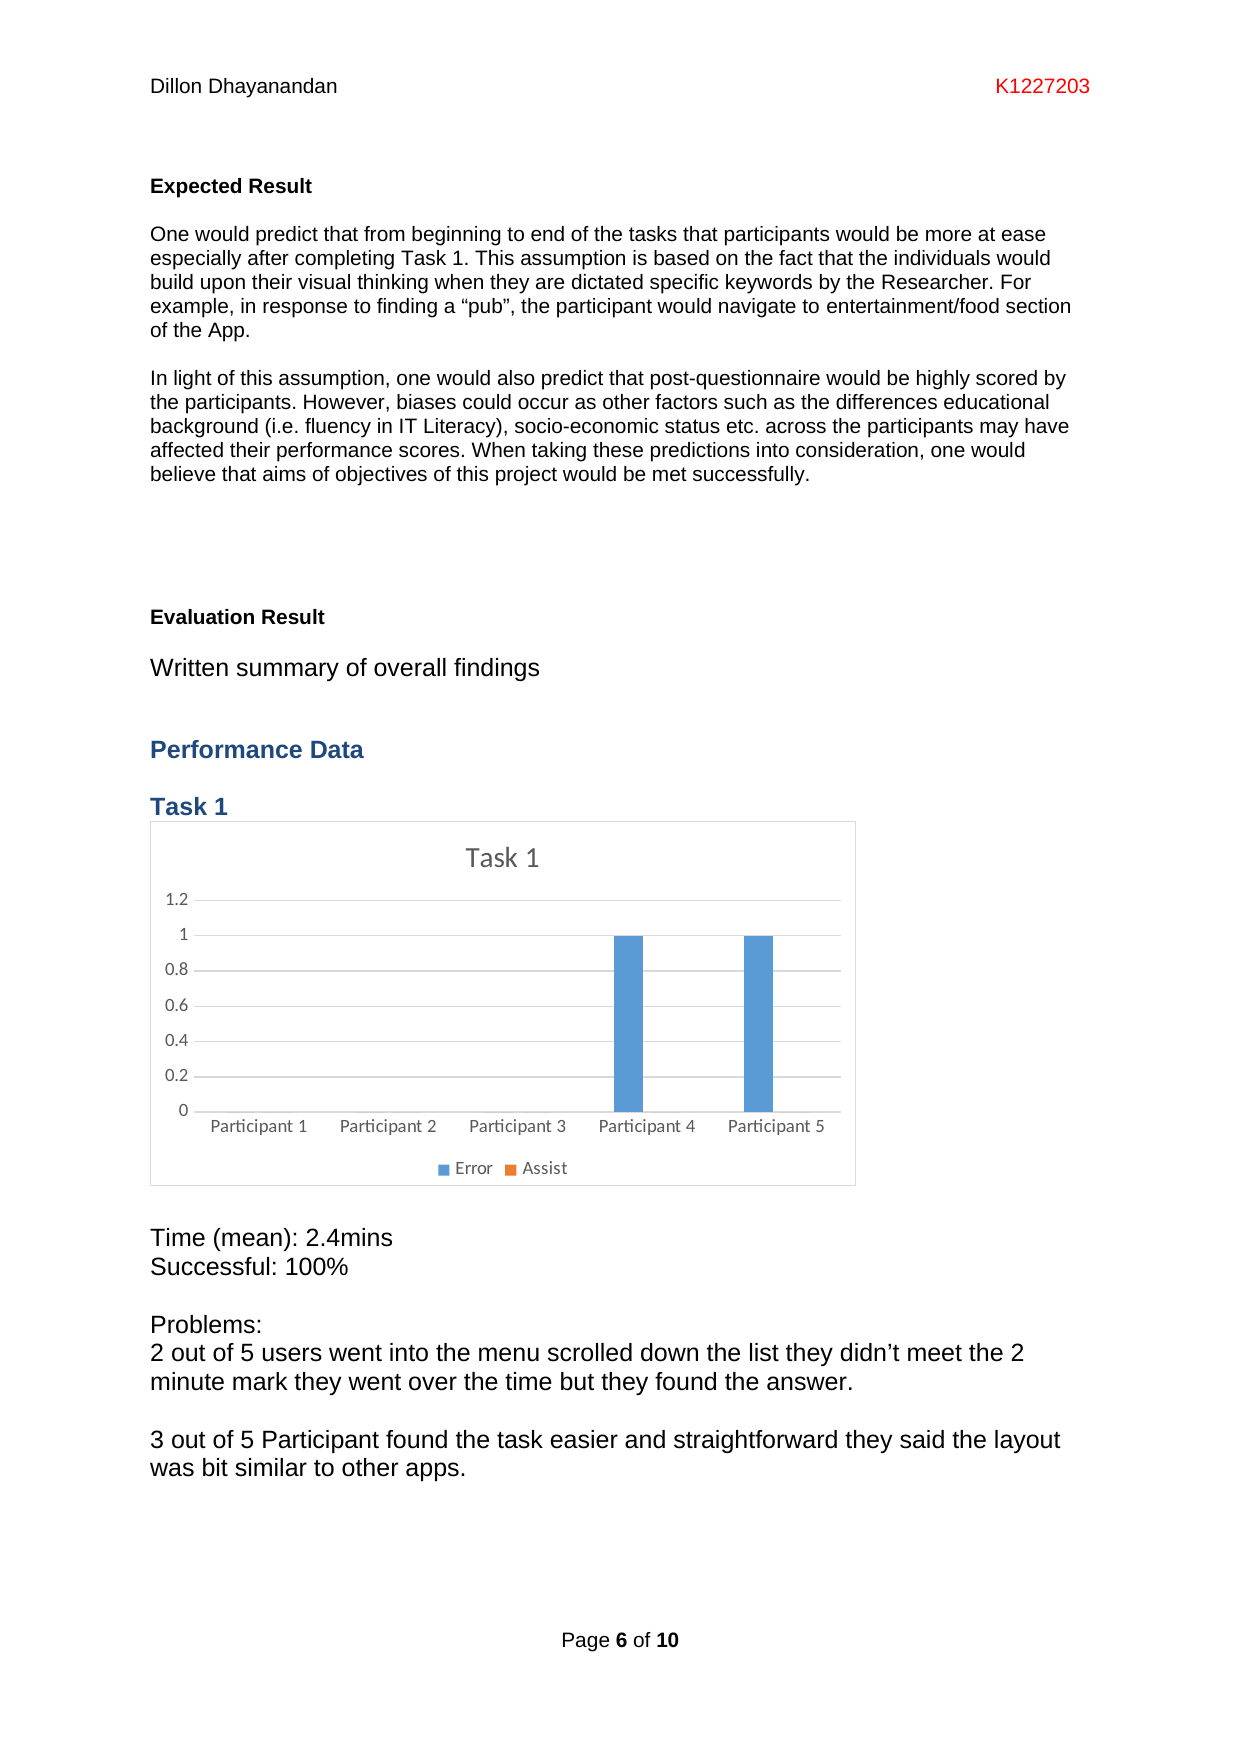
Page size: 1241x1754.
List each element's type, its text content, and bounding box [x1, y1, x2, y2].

text Written summary of overall findings [150, 653, 1090, 682]
text Task 1 [150, 792, 1090, 821]
text Problems: [150, 1309, 1090, 1338]
text Successful: 100% [150, 1252, 1090, 1281]
text 2 out of 5 users went into the menu scrolled down the list they didn’t meet the 2 minute mark they went over the time but they found the answer. [150, 1338, 1090, 1396]
text Evaluation Result [150, 605, 1090, 629]
text Performance Data [150, 734, 1090, 763]
text Expected Result [150, 174, 1090, 198]
text 3 out of 5 Participant found the task easier and straightforward they said the layout was bit similar to other apps. [150, 1424, 1090, 1482]
text Time (mean): 2.4mins [150, 1223, 1090, 1252]
text In light of this assumption, one would also predict that post-questionnaire would be highly scored by the participants. However, biases could occur as other factors such as the differences educational background (i.e. fluency in IT Literacy), socio-economic status etc. across the participants may have affected their performance scores. When taking these predictions into consideration, one would believe that aims of objectives of this project would be met successfully. [150, 366, 1090, 485]
text One would predict that from beginning to end of the tasks that participants would be more at ease especially after completing Task 1. This assumption is based on the fact that the individuals would build upon their visual thinking when they are dictated specific keywords by the Researcher. For example, in response to finding a “pub”, the participant would navigate to entertainment/food section of the App. [150, 222, 1090, 342]
